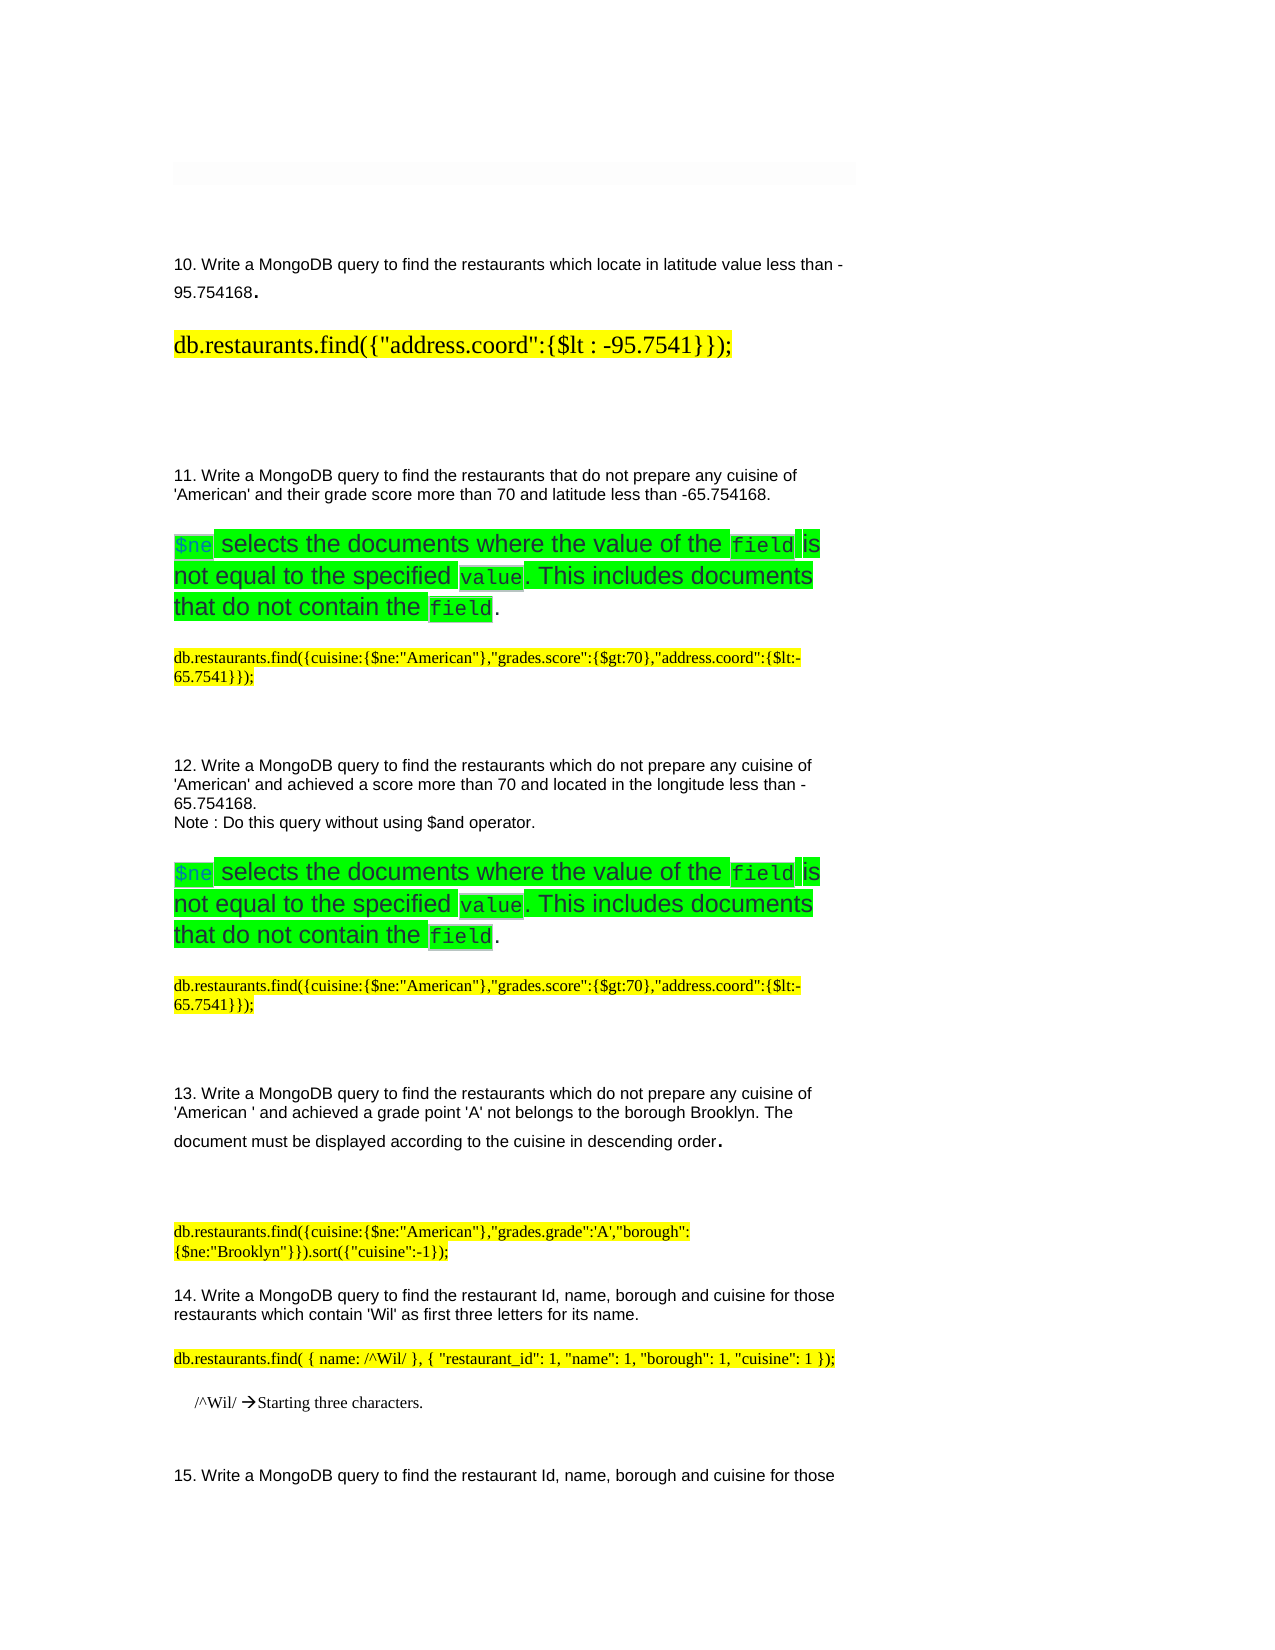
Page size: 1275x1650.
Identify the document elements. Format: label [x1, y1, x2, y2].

table_header [149, 150, 881, 1485]
